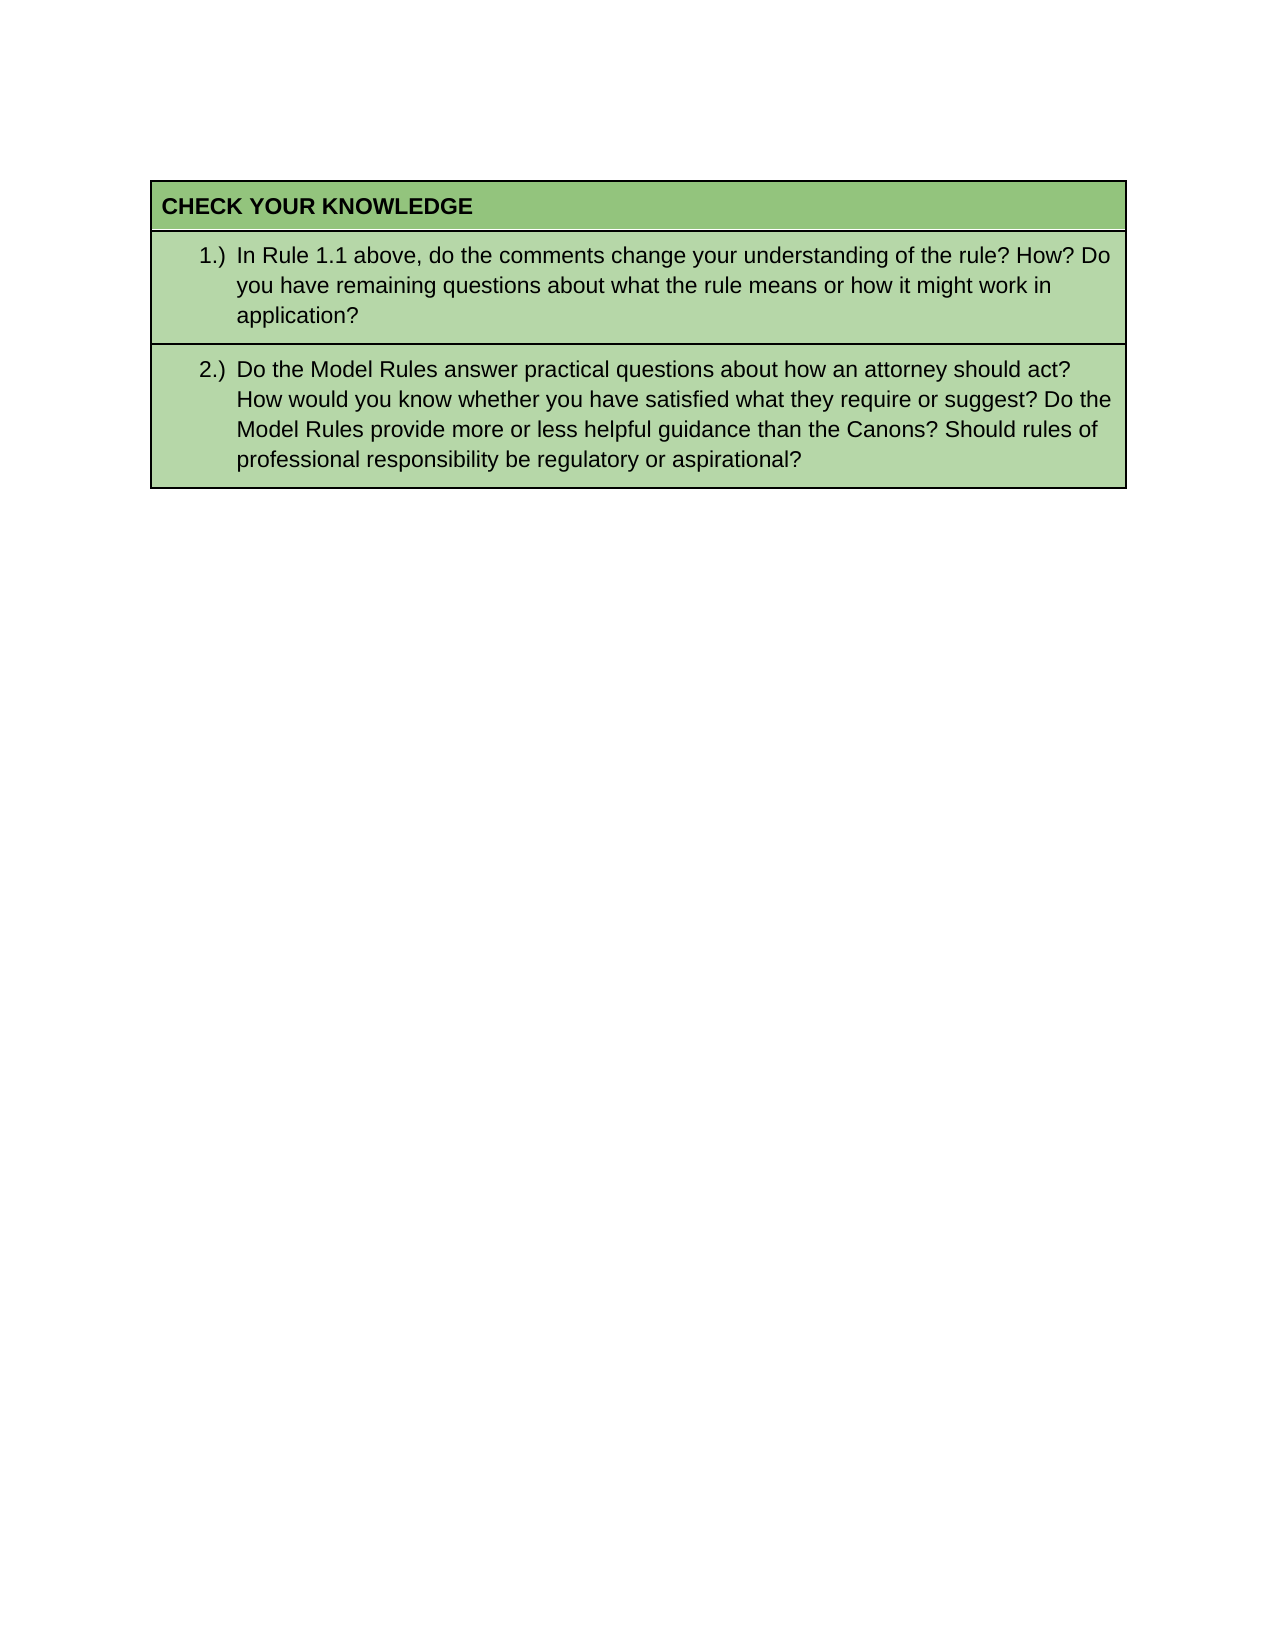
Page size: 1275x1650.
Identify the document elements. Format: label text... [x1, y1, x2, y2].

table_cell In Rule 1.1 above, do the comments change your understanding of the rule? How? Do you have remaining questions about what the rule means or how it might work in application? [152, 232, 1125, 343]
table_header CHECK YOUR KNOWLEDGE [152, 182, 1125, 229]
table_cell Do the Model Rules answer practical questions about how an attorney should act? How would you know whether you have satisfied what they require or suggest? Do the Model Rules provide more or less helpful guidance than the Canons? Should rules of professional responsibility be regulatory or aspirational? [152, 345, 1125, 487]
